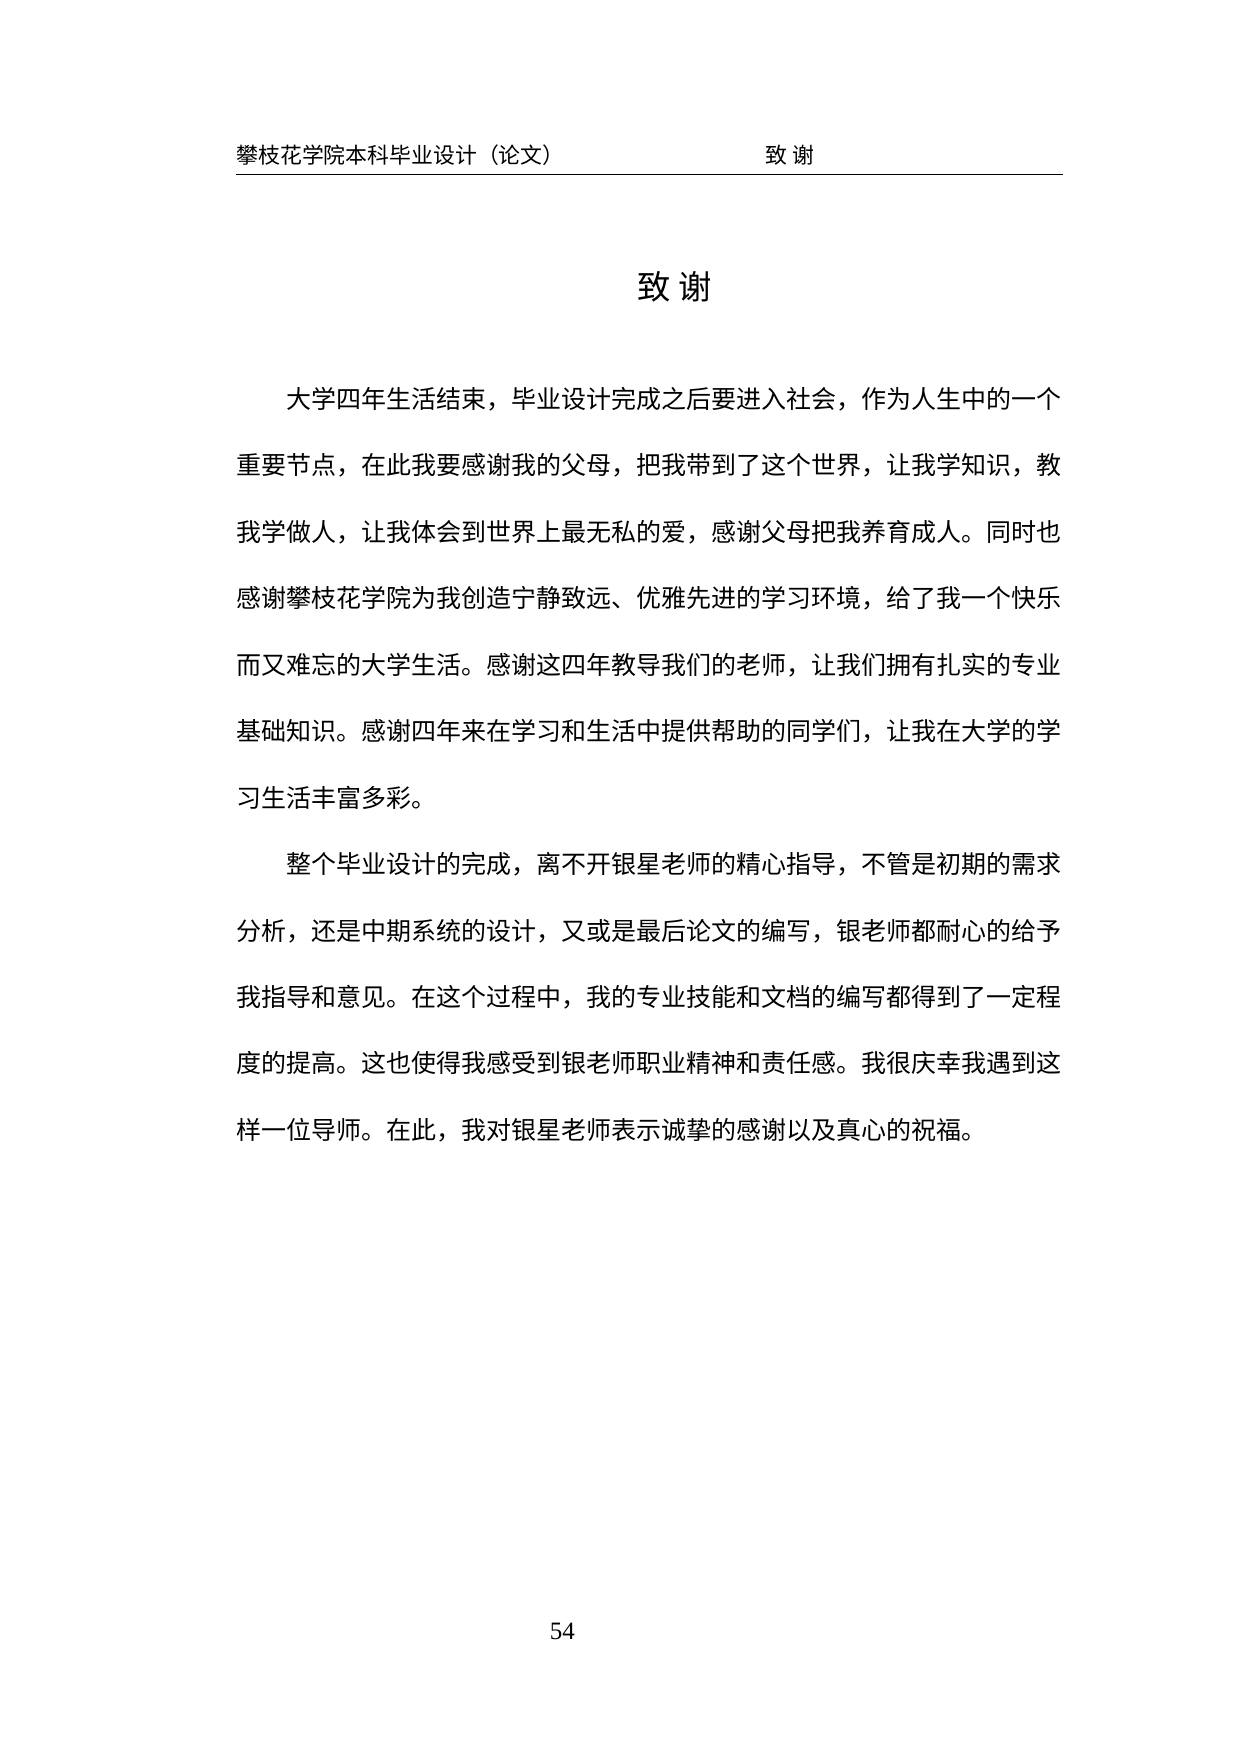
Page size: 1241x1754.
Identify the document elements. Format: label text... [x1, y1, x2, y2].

text 大学四年生活结束，毕业设计完成之后要进入社会，作为人生中的一个重要节点，在此我要感谢我的父母，把我带到了这个世界，让我学知识，教我学做人，让我体会到世界上最无私的爱，感谢父母把我养育成人。同时也感谢攀枝花学院为我创造宁静致远、优雅先进的学习环境，给了我一个快乐而又难忘的大学生活。感谢这四年教导我们的老师，让我们拥有扎实的专业基础知识。感谢四年来在学习和生活中提供帮助的同学们，让我在大学的学习生活丰富多彩。 [236, 364, 1063, 829]
subtitle 致 谢 [236, 252, 1063, 318]
text 整个毕业设计的完成，离不开银星老师的精心指导，不管是初期的需求分析，还是中期系统的设计，又或是最后论文的编写，银老师都耐心的给予我指导和意见。在这个过程中，我的专业技能和文档的编写都得到了一定程度的提高。这也使得我感受到银老师职业精神和责任感。我很庆幸我遇到这样一位导师。在此，我对银星老师表示诚挚的感谢以及真心的祝福。 [236, 829, 1063, 1162]
